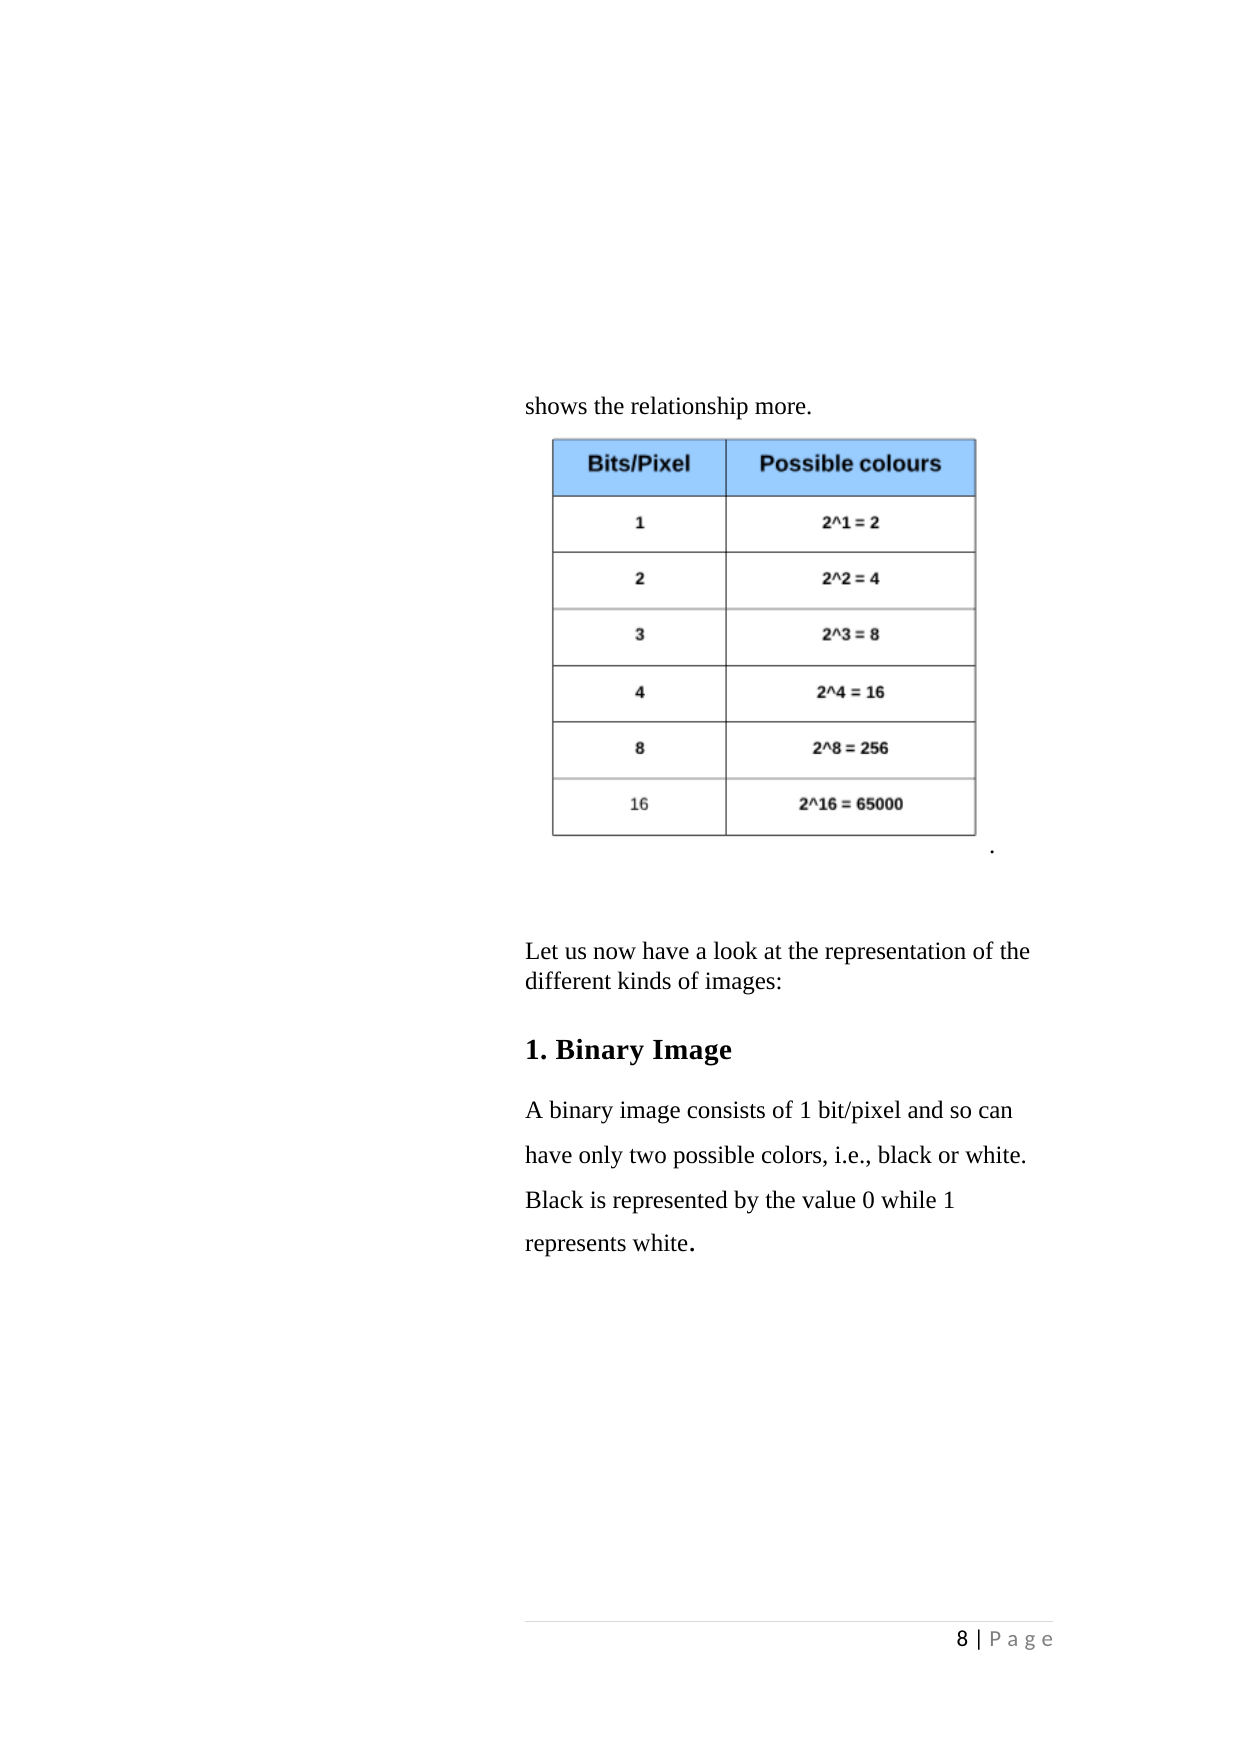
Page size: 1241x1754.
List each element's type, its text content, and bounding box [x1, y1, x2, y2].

picture [525, 420, 989, 854]
subtitle 1. Binary Image [525, 1032, 1053, 1066]
subtitle Let us now have a look at the representation of the different kinds of images: [525, 935, 1053, 995]
text A binary image consists of 1 bit/pixel and so can have only two possible colors, i.e., black or white. Black is represented by the value 0 while 1 represents white. [525, 1078, 1053, 1258]
